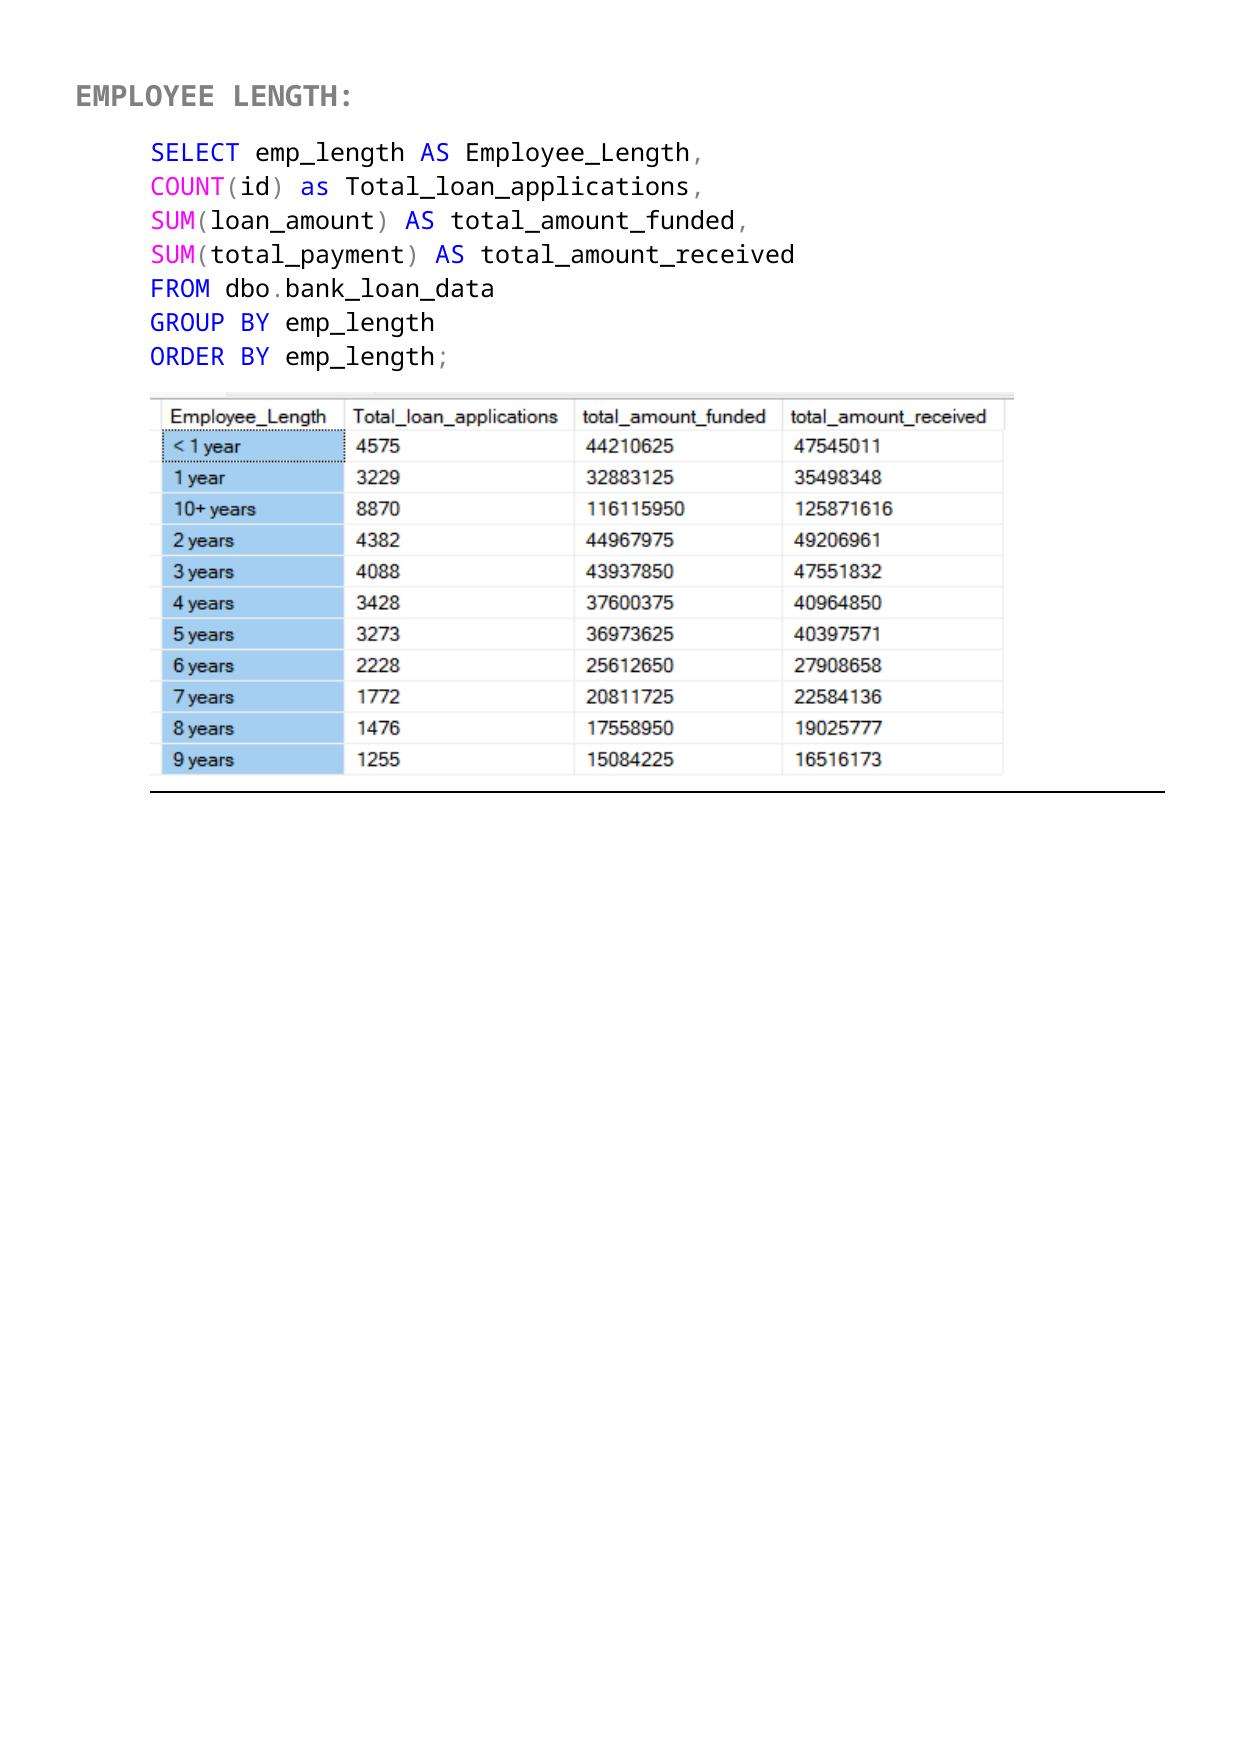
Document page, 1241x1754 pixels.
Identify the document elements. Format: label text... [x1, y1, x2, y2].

text SUM(total_payment) AS total_amount_received [150, 237, 1165, 271]
text FROM dbo.bank_loan_data [150, 271, 1165, 305]
picture [150, 392, 1015, 790]
text SELECT emp_length AS Employee_Length, [150, 134, 1165, 168]
text SUM(loan_amount) AS total_amount_funded, [150, 203, 1165, 237]
text ORDER BY emp_length; [150, 339, 1165, 373]
text COUNT(id) as Total_loan_applications, [150, 168, 1165, 203]
text EMPLOYEE LENGTH: [75, 75, 1165, 115]
text GROUP BY emp_length [150, 305, 1165, 339]
